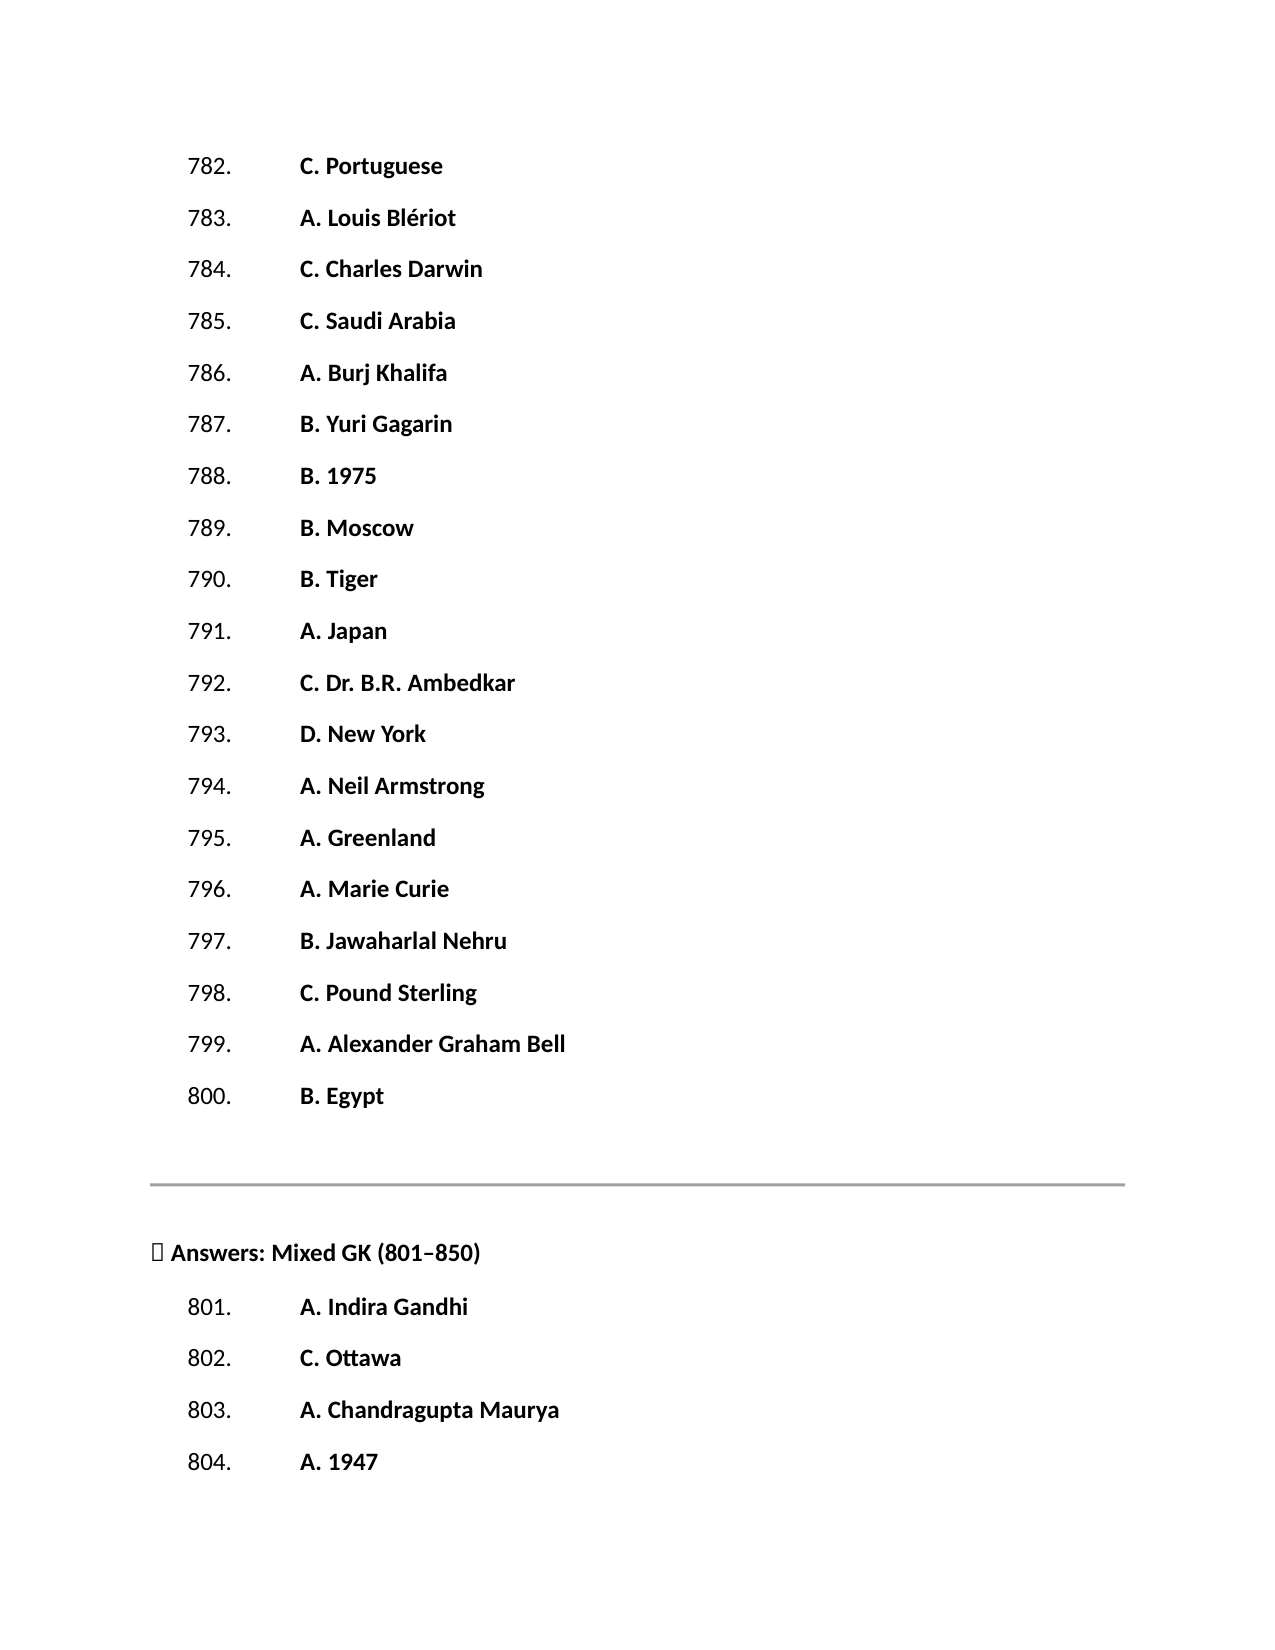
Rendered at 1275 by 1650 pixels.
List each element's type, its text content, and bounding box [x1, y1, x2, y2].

list B. Yuri Gagarin [187, 408, 1125, 439]
list A. Marie Curie [187, 873, 1125, 904]
list A. Japan [187, 615, 1125, 646]
text ✅ Answers: Mixed GK (801–850) [150, 1235, 1125, 1269]
list B. Moscow [187, 512, 1125, 542]
list A. Louis Blériot [187, 202, 1125, 232]
list B. Egypt [187, 1080, 1125, 1111]
list A. 1947 [187, 1446, 1125, 1476]
list C. Charles Darwin [187, 253, 1125, 284]
list A. Greenland [187, 822, 1125, 852]
list C. Dr. B.R. Ambedkar [187, 667, 1125, 697]
list B. Jawaharlal Nehru [187, 925, 1125, 956]
list D. New York [187, 718, 1125, 749]
list A. Burj Khalifa [187, 357, 1125, 387]
list C. Portuguese [187, 150, 1125, 181]
list C. Pound Sterling [187, 977, 1125, 1007]
list C. Ottawa [187, 1342, 1125, 1373]
list B. 1975 [187, 460, 1125, 491]
list B. Tiger [187, 563, 1125, 594]
list C. Saudi Arabia [187, 305, 1125, 336]
list A. Indira Gandhi [187, 1291, 1125, 1321]
list A. Neil Armstrong [187, 770, 1125, 801]
list A. Chandragupta Maurya [187, 1394, 1125, 1425]
list A. Alexander Graham Bell [187, 1028, 1125, 1059]
